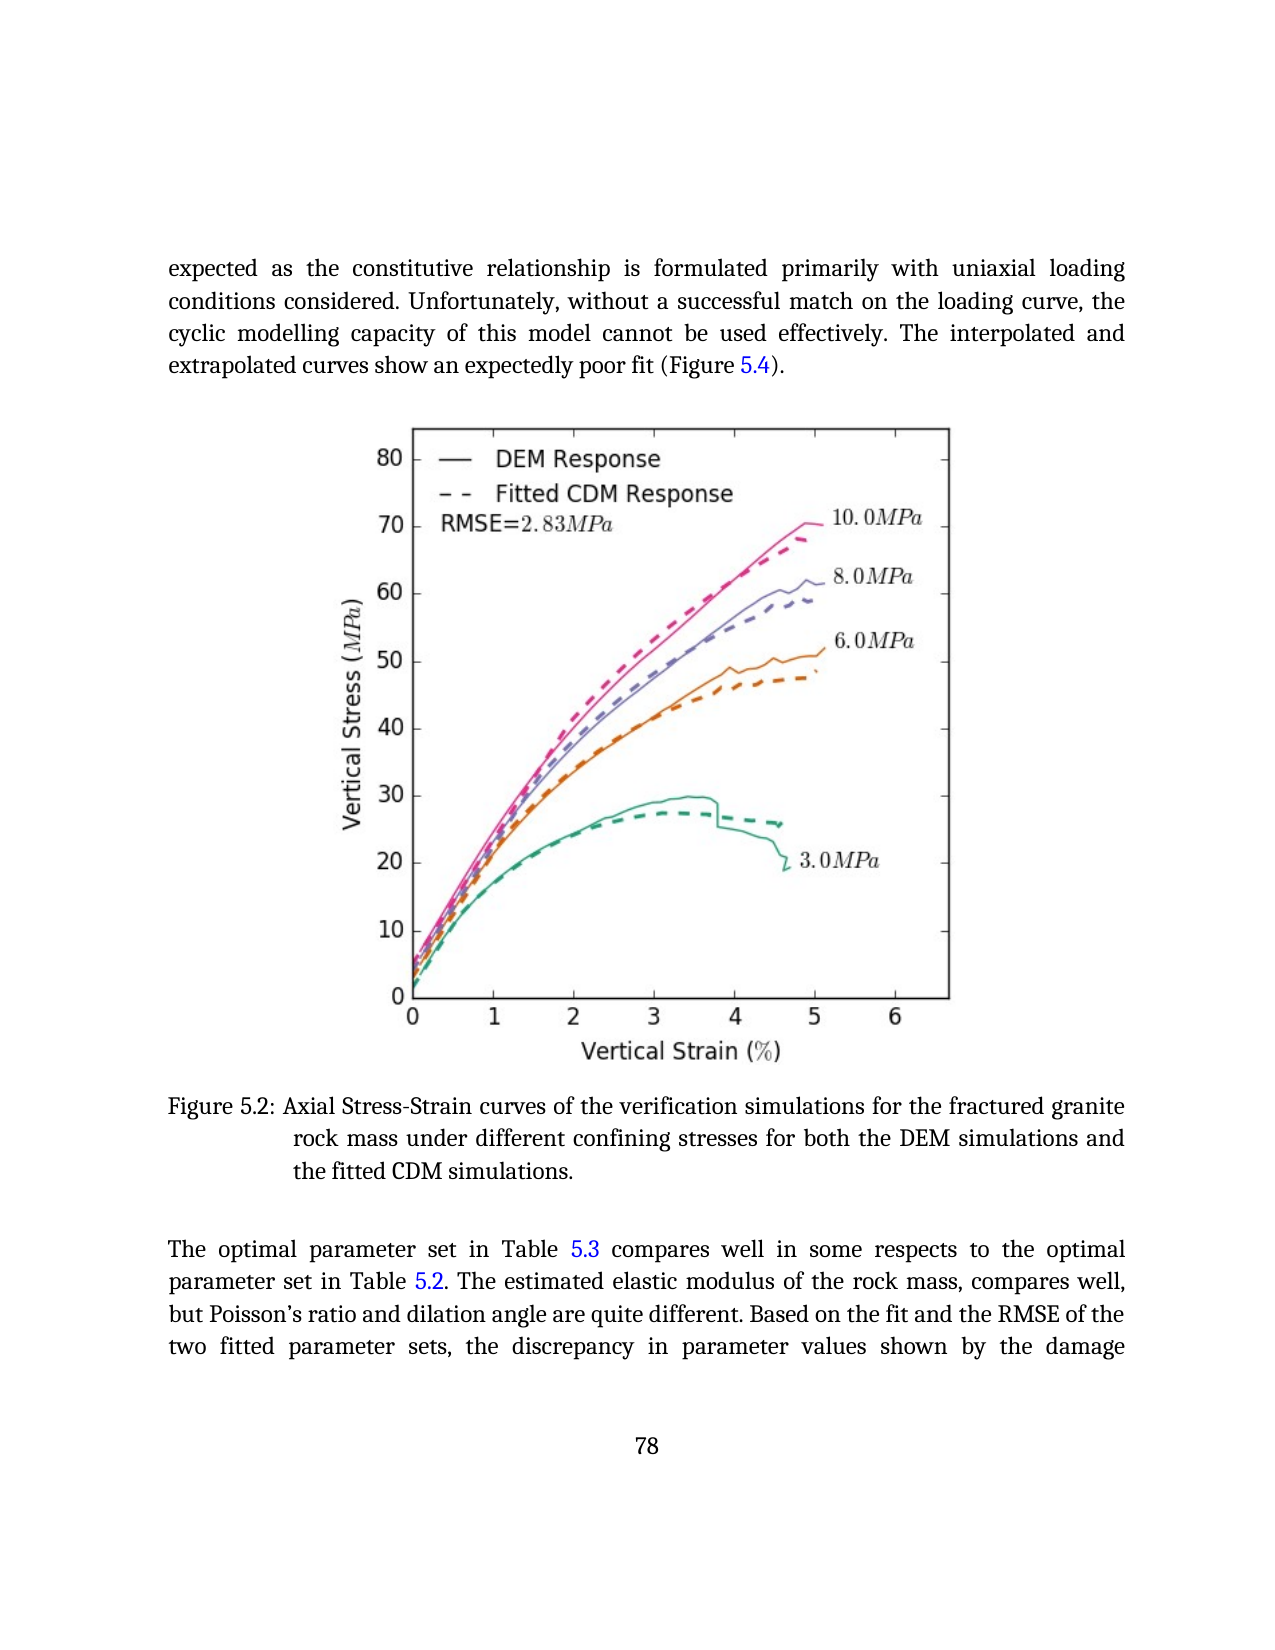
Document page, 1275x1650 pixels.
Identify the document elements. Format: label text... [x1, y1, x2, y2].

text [167, 1235, 1127, 1361]
text Figure 5.2: Axial Stress-Strain curves of the verification simulations for the fractured granite rock mass under different confining stresses for both the DEM simulations and the fitted CDM simulations. [167, 1092, 1127, 1185]
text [167, 254, 1127, 380]
picture [312, 395, 982, 1065]
